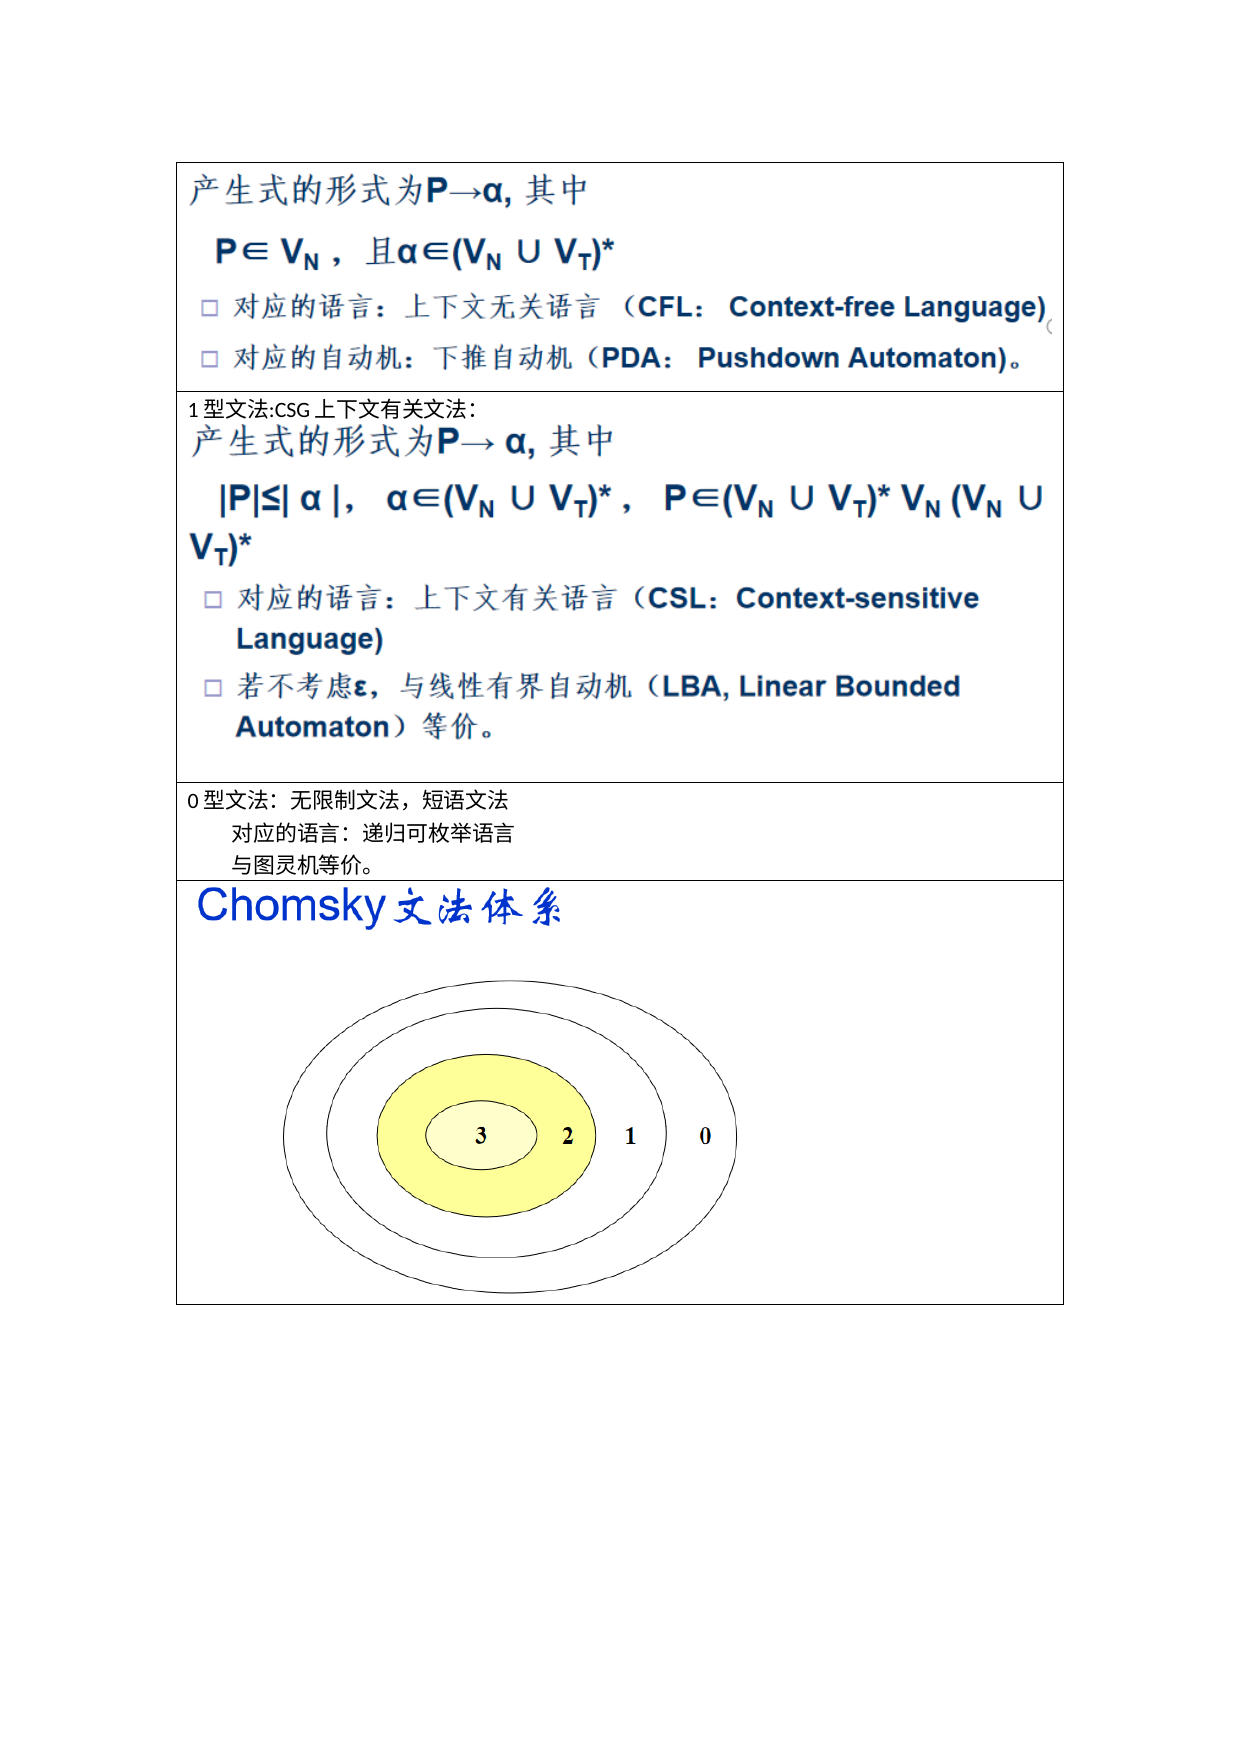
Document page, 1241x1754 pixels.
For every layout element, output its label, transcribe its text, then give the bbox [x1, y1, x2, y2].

picture [187, 881, 762, 1304]
table_cell 1型文法:CSG上下文有关文法： [177, 392, 1063, 782]
table_cell 2型文法(上下文无关文法)CFG: [177, 163, 1063, 391]
table_cell [762, 881, 1063, 1304]
table_cell 0型文法：无限制文法，短语文法 对应的语言：递归可枚举语言 与图灵机等价。 [177, 783, 1063, 880]
table_cell [177, 881, 187, 1304]
picture [187, 163, 1052, 383]
picture [187, 424, 1053, 757]
